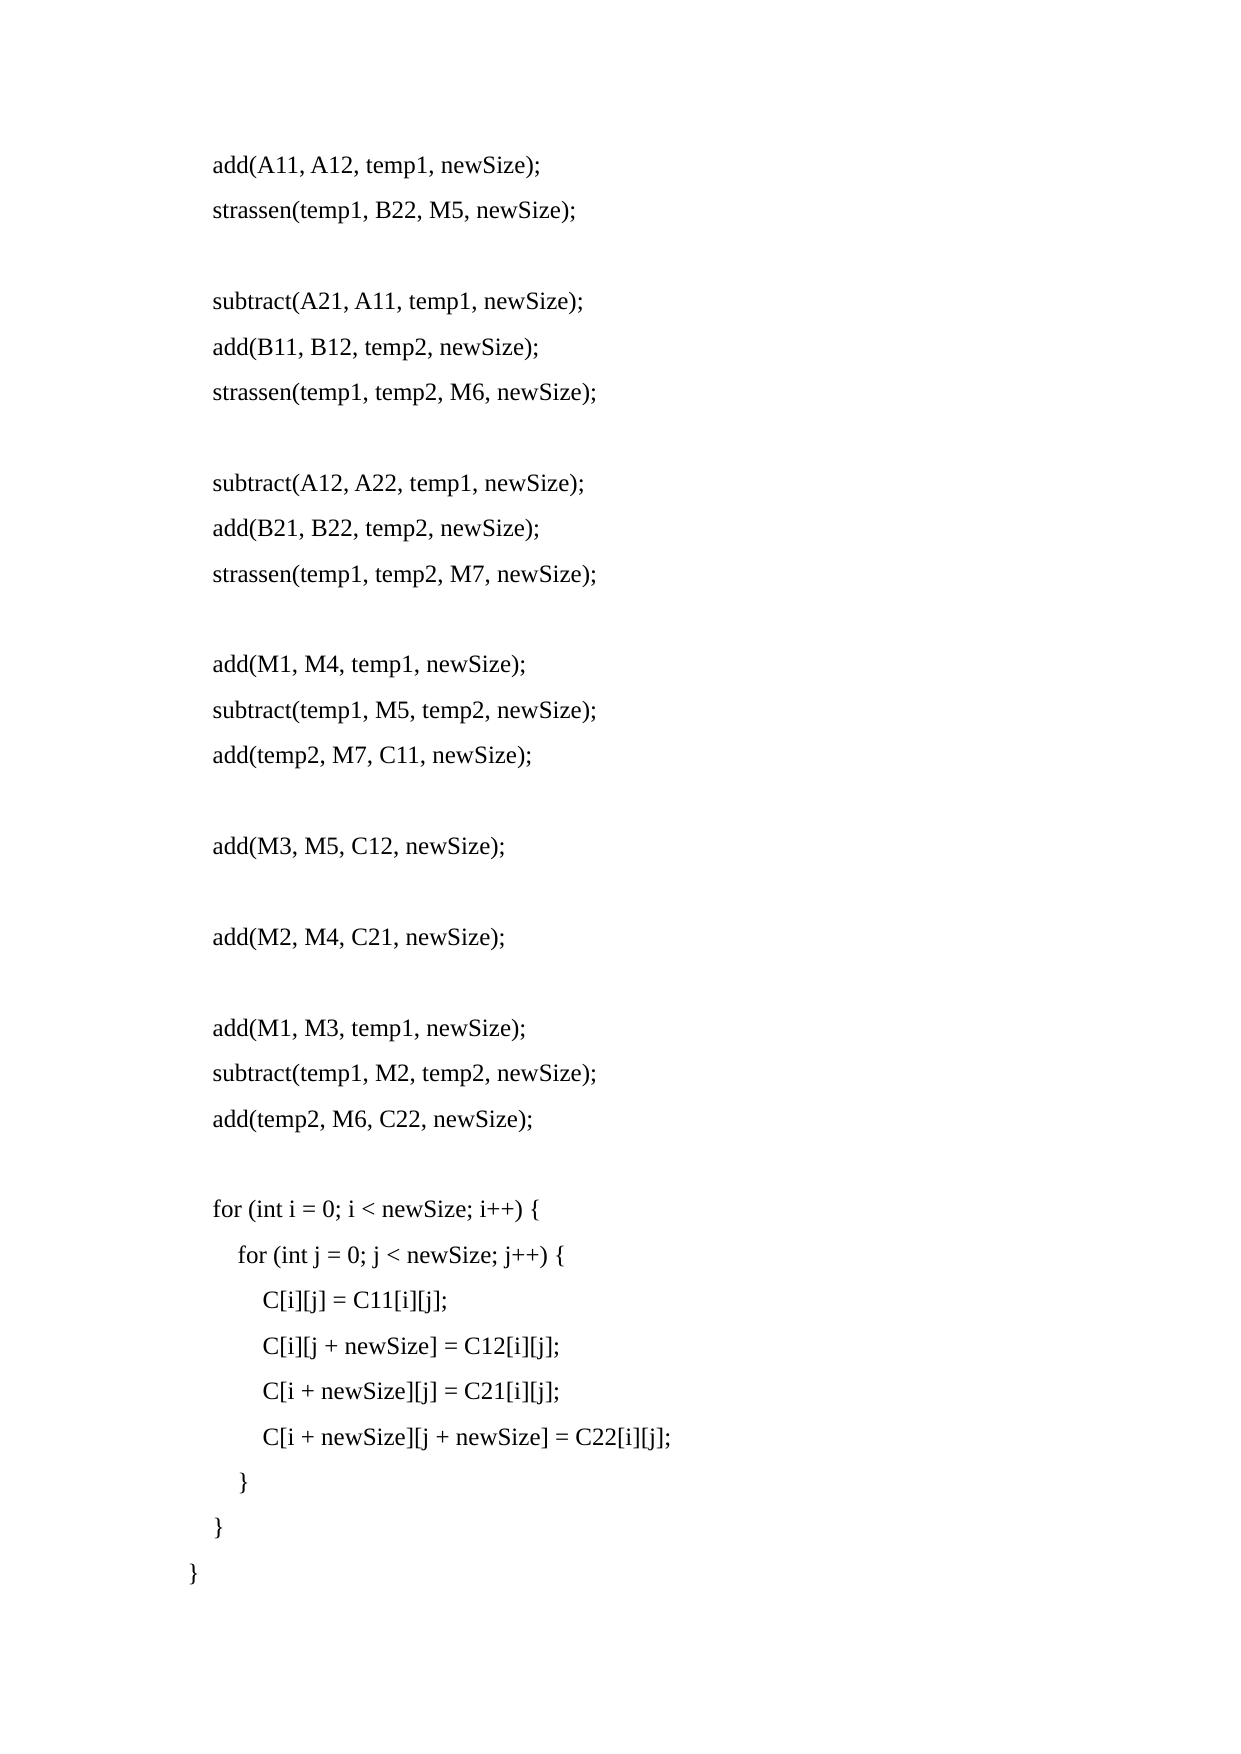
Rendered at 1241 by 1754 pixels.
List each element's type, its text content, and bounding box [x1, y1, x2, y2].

text add(B11, B12, temp2, newSize); [187, 332, 1090, 360]
text add(B21, B22, temp2, newSize); [187, 513, 1090, 542]
text subtract(A21, A11, temp1, newSize); [187, 286, 1090, 315]
text C[i][j + newSize] = C12[i][j]; [187, 1331, 1090, 1359]
text add(temp2, M6, C22, newSize); [187, 1104, 1090, 1132]
text add(M2, M4, C21, newSize); [187, 922, 1090, 951]
text strassen(temp1, temp2, M6, newSize); [187, 377, 1090, 406]
text } [187, 1558, 1090, 1587]
text strassen(temp1, temp2, M7, newSize); [187, 559, 1090, 587]
text subtract(temp1, M5, temp2, newSize); [187, 695, 1090, 724]
text add(M1, M4, temp1, newSize); [187, 649, 1090, 678]
text } [187, 1467, 1090, 1496]
text } [187, 1512, 1090, 1541]
text C[i + newSize][j + newSize] = C22[i][j]; [187, 1422, 1090, 1450]
text C[i][j] = C11[i][j]; [187, 1285, 1090, 1314]
text subtract(temp1, M2, temp2, newSize); [187, 1058, 1090, 1087]
text add(M3, M5, C12, newSize); [187, 831, 1090, 860]
text for (int i = 0; i < newSize; i++) { [187, 1194, 1090, 1223]
text strassen(temp1, B22, M5, newSize); [187, 195, 1090, 224]
text add(temp2, M7, C11, newSize); [187, 740, 1090, 769]
text for (int j = 0; j < newSize; j++) { [187, 1240, 1090, 1269]
text add(A11, A12, temp1, newSize); [187, 150, 1090, 179]
text C[i + newSize][j] = C21[i][j]; [187, 1376, 1090, 1405]
text subtract(A12, A22, temp1, newSize); [187, 468, 1090, 497]
text add(M1, M3, temp1, newSize); [187, 1013, 1090, 1042]
